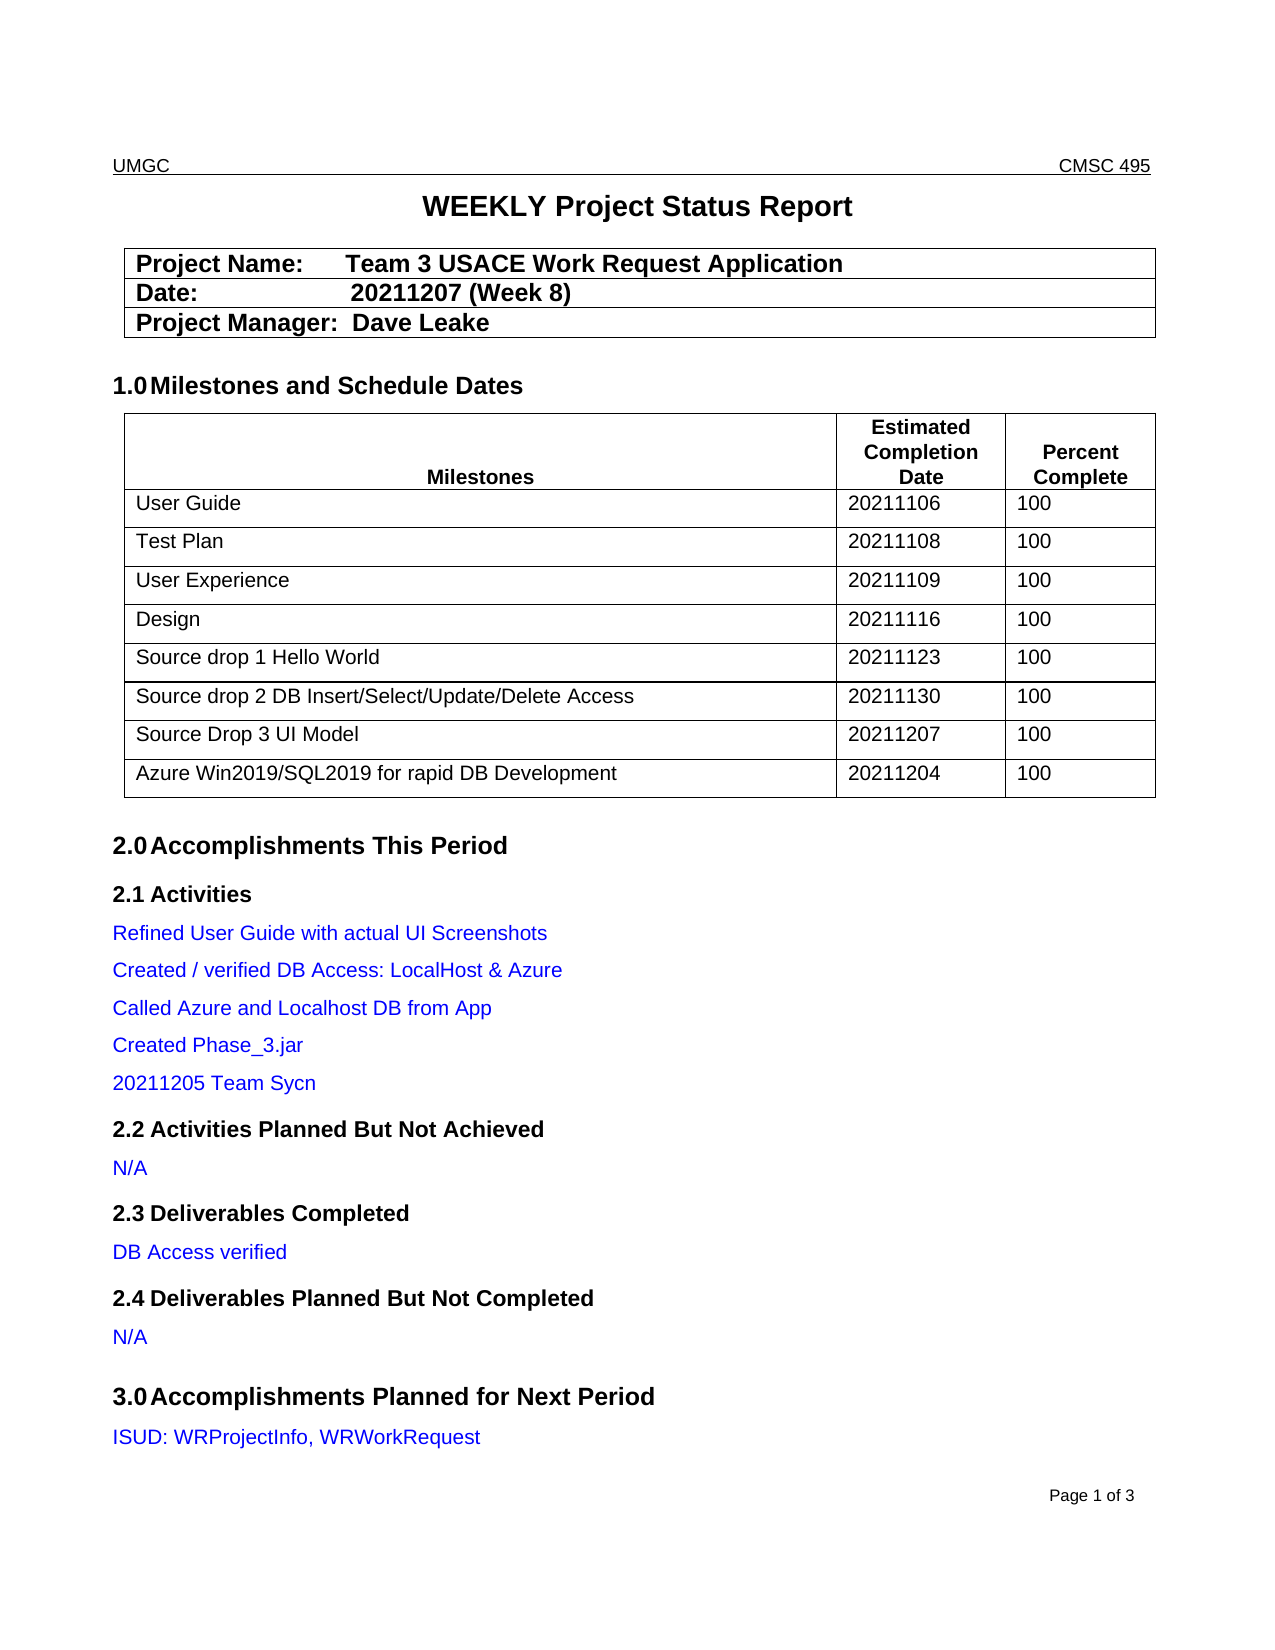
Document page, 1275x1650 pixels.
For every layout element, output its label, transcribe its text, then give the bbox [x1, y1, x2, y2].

subtitle 2.3 Deliverables Completed [112, 1200, 1162, 1227]
table_cell Project Manager: Dave Leake [125, 308, 1155, 337]
subtitle 1.0 Milestones and Schedule Dates [112, 371, 1143, 400]
table_cell 100 [1006, 490, 1155, 527]
text 20211205 Team Sycn [112, 1070, 1162, 1095]
table_cell User Guide [125, 490, 836, 527]
table_header Project Name: Team 3 USACE Work Request Application [125, 249, 1155, 277]
text Refined User Guide with actual UI Screenshots [112, 920, 1162, 945]
table_cell 20211116 [837, 605, 1005, 643]
table_cell 20211204 [837, 760, 1005, 797]
text Created / verified DB Access: LocalHost & Azure [112, 957, 1162, 982]
table_cell Design [125, 605, 836, 643]
table_cell Azure Win2019/SQL2019 for rapid DB Development [125, 760, 836, 797]
table_cell Test Plan [125, 528, 836, 566]
subtitle 2.2 Activities Planned But Not Achieved [112, 1116, 1162, 1142]
table_cell 100 [1006, 760, 1155, 797]
table_cell 100 [1006, 644, 1155, 681]
text N/A [112, 1154, 1162, 1179]
subtitle 2.4 Deliverables Planned But Not Completed [112, 1285, 1162, 1311]
table_cell 100 [1006, 683, 1155, 720]
table_cell 100 [1006, 721, 1155, 758]
table_cell Source drop 2 DB Insert/Select/Update/Delete Access [125, 683, 836, 720]
subtitle 2.1 Activities [112, 881, 1162, 907]
text Created Phase_3.jar [112, 1032, 1162, 1057]
table_cell Source drop 1 Hello World [125, 644, 836, 681]
table_header Percent Complete [1006, 414, 1155, 489]
subtitle 3.0 Accomplishments Planned for Next Period [112, 1382, 1143, 1411]
table_header Estimated Completion Date [837, 414, 1005, 489]
title WEEKLY Project Status Report [112, 189, 1162, 223]
text ISUD: WRProjectInfo, WRWorkRequest [112, 1423, 1162, 1448]
table_cell 20211106 [837, 490, 1005, 527]
table_cell 20211207 [837, 721, 1005, 758]
table_cell 20211108 [837, 528, 1005, 566]
text UMGC CMSC 495 [112, 155, 1162, 177]
table_cell Source Drop 3 UI Model [125, 721, 836, 758]
text Called Azure and Localhost DB from App [112, 995, 1162, 1020]
table_cell 20211109 [837, 567, 1005, 604]
text N/A [112, 1324, 1162, 1349]
table_cell 20211123 [837, 644, 1005, 681]
table_cell User Experience [125, 567, 836, 604]
table_cell 100 [1006, 567, 1155, 604]
table_cell 100 [1006, 605, 1155, 643]
text DB Access verified [112, 1239, 1162, 1264]
table_cell 20211130 [837, 683, 1005, 720]
table_cell Date: 20211207 (Week 8) [125, 279, 1155, 307]
subtitle 2.0 Accomplishments This Period [112, 831, 1143, 860]
table_cell 100 [1006, 528, 1155, 566]
table_header Milestones [125, 414, 836, 489]
